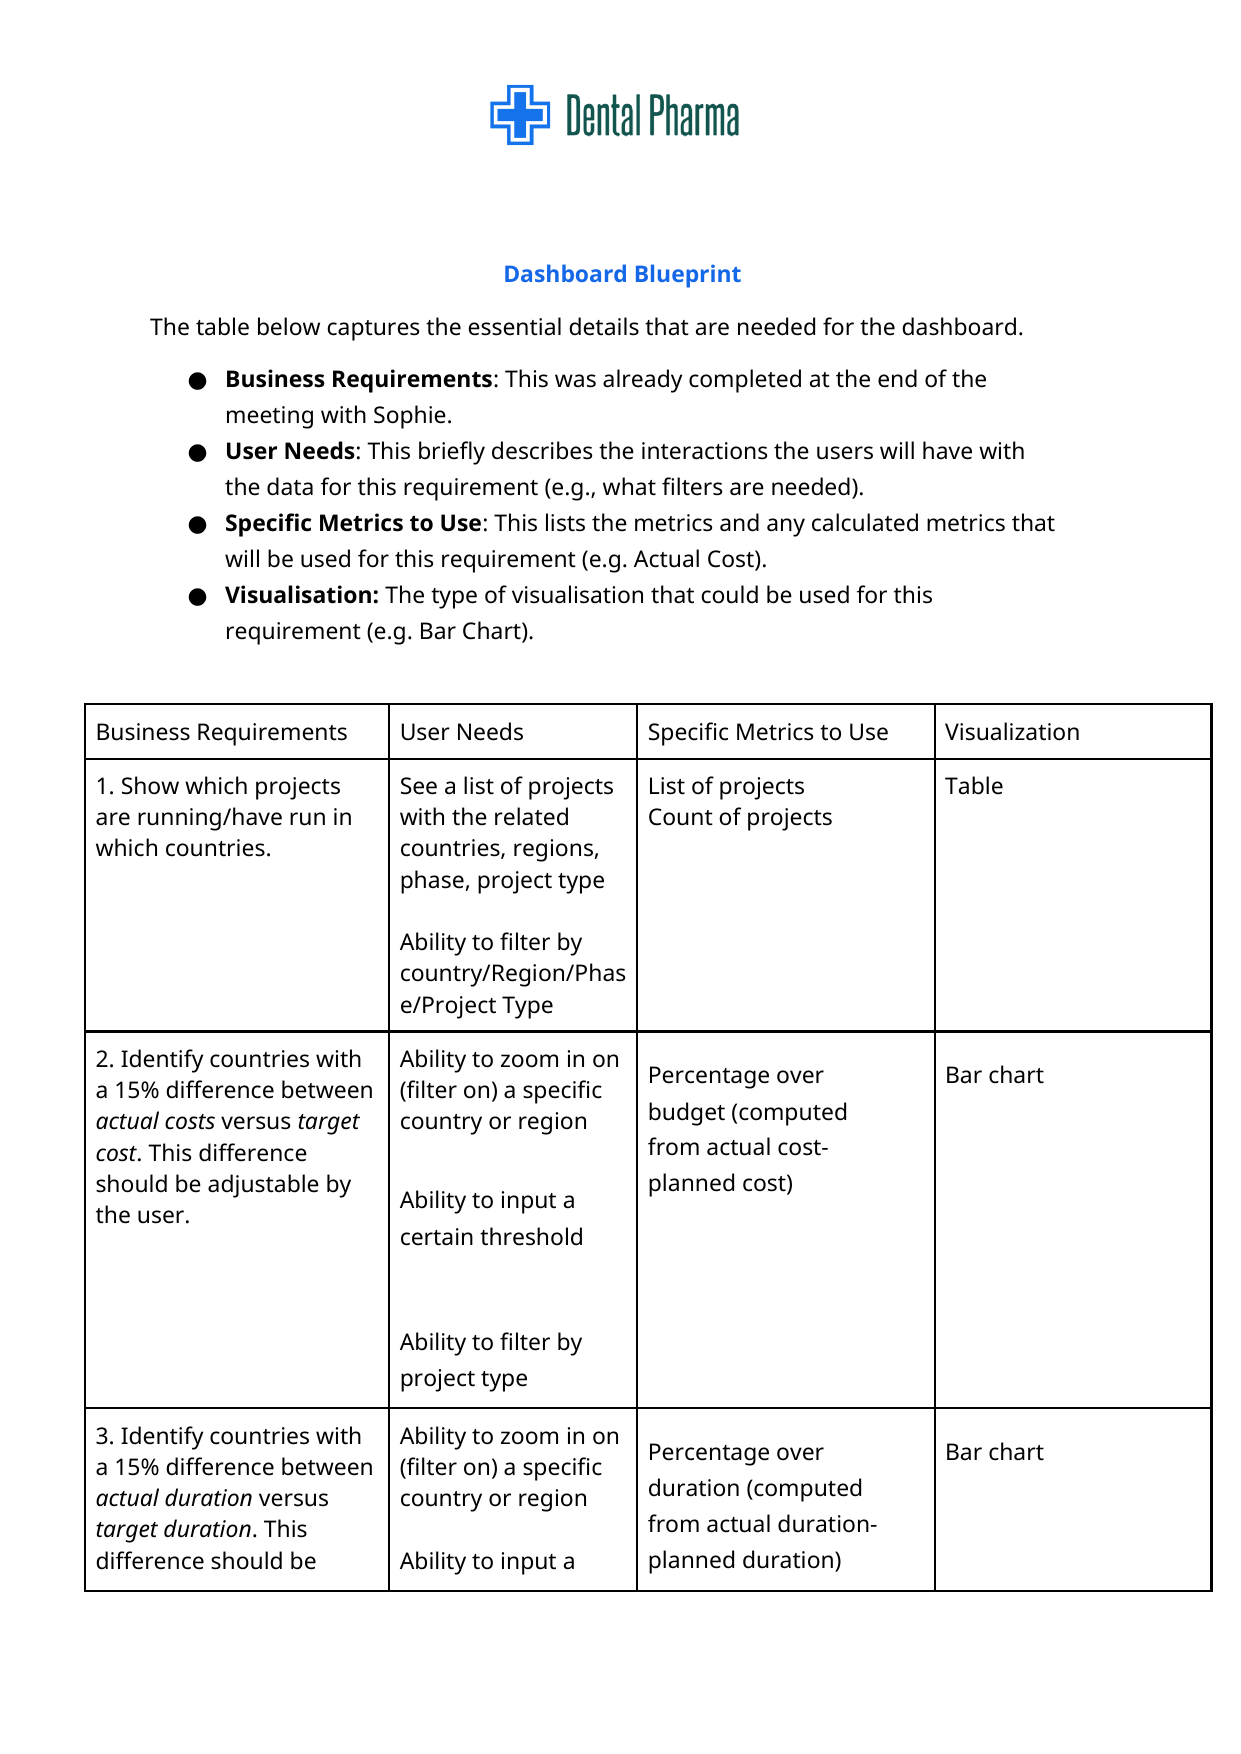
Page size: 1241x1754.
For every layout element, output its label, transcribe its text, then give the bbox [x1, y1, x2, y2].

table_header Business Requirements [86, 705, 388, 757]
list User Needs: This briefly describes the interactions the users will have with the data for this requirement (e.g., what filters are needed). [187, 435, 1065, 502]
table_cell 1. Show which projects are running/have run in which countries. [86, 760, 388, 1030]
table_cell Ability to zoom in on (filter on) a specific country or region Ability to input a certain threshold Ability to filter by project type [390, 1033, 636, 1407]
table_header User Needs [390, 705, 636, 757]
table_cell Percentage over duration (computed from actual duration-planned duration) [638, 1409, 934, 1589]
list Business Requirements: This was already completed at the end of the meeting with Sophie. [187, 363, 1065, 430]
list Specific Metrics to Use: This lists the metrics and any calculated metrics that will be used for this requirement (e.g. Actual Cost). [187, 507, 1065, 574]
table_cell See a list of projects with the related countries, regions, phase, project type Ability to filter by country/Region/Phase/Project Type [390, 760, 636, 1030]
text Dashboard Blueprint [179, 258, 1065, 289]
table_cell Ability to zoom in on (filter on) a specific country or region Ability to input a certain threshold Ability to filter by project type [390, 1409, 636, 1589]
table_header Visualization [936, 705, 1210, 757]
table_header Specific Metrics to Use [638, 705, 934, 757]
table_cell Bar chart [936, 1409, 1210, 1589]
table_cell Table [936, 760, 1210, 1030]
table_cell List of projects Count of projects [638, 760, 934, 1030]
picture [428, 75, 812, 155]
table_cell 3. Identify countries with a 15% difference between actual duration versus target duration. This difference should be adjustable by the user. [86, 1409, 388, 1589]
table_cell Percentage over budget (computed from actual cost-planned cost) [638, 1033, 934, 1407]
table_cell Bar chart [936, 1033, 1210, 1407]
list Visualisation: The type of visualisation that could be used for this requirement (e.g. Bar Chart). [187, 579, 1065, 646]
text The table below captures the essential details that are needed for the dashboard. [150, 311, 1065, 342]
table_cell 2. Identify countries with a 15% difference between actual costs versus target cost. This difference should be adjustable by the user. [86, 1033, 388, 1407]
